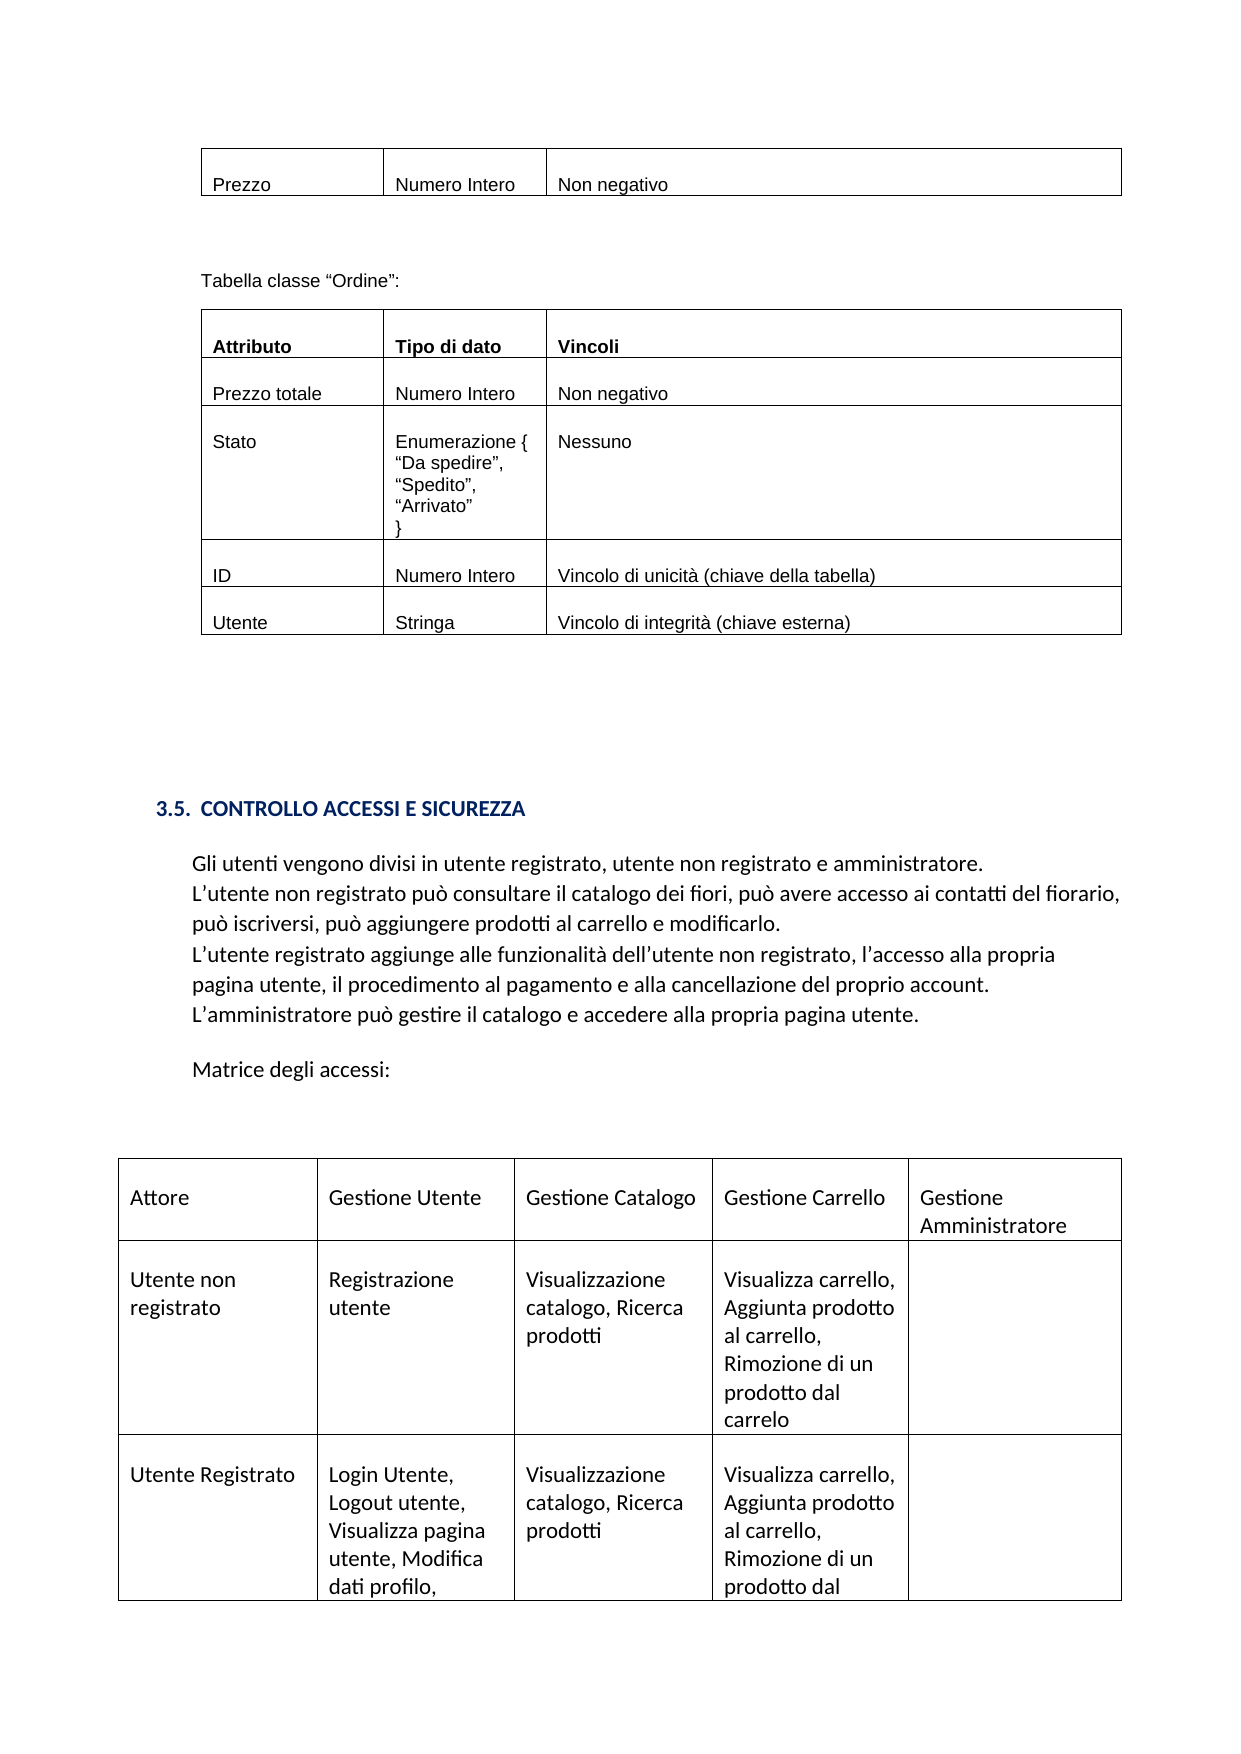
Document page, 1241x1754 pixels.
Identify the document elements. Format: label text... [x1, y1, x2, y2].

table_cell Stato [202, 406, 383, 538]
table_cell Utente Registrato [119, 1435, 317, 1600]
text Tabella classe “Ordine”: [201, 269, 1122, 291]
table_header Gestione Catalogo [515, 1159, 712, 1239]
table_cell Visualizza carrello, Aggiunta prodotto al carrello, Rimozione di un prodotto dal carrelo [713, 1241, 908, 1434]
table_cell [909, 1241, 1121, 1434]
text Matrice degli accessi: [192, 1055, 1122, 1083]
table_cell Nessuno [547, 406, 1121, 538]
table_header Gestione Utente [318, 1159, 514, 1239]
table_cell Visualizzazione catalogo, Ricerca prodotti [515, 1241, 712, 1434]
table_cell Vincolo di unicità (chiave della tabella) [547, 540, 1121, 586]
table_header Attore [119, 1159, 317, 1239]
table_cell Numero Intero [384, 149, 546, 195]
table_cell Non negativo [547, 358, 1121, 404]
table_header Tipo di dato [384, 310, 546, 357]
list CONTROLLO ACCESSI E SICUREZZA [156, 794, 1122, 822]
table_cell Non negativo [547, 149, 1121, 195]
table_header Gestione Carrello [713, 1159, 908, 1239]
table_header Vincoli [547, 310, 1121, 357]
table_cell Registrazione utente [318, 1241, 514, 1434]
table_cell [909, 1435, 1121, 1600]
text Gli utenti vengono divisi in utente registrato, utente non registrato e amministratore. L’utente non registrato può consultare il catalogo dei fiori, può avere accesso ai contatti del fiorario, può iscriversi, può aggiungere prodotti al carrello e modificarlo. L’utente registrato aggiunge alle funzionalità dell’utente non registrato, l’accesso alla propria pagina utente, il procedimento al pagamento e alla cancellazione del proprio account. L’amministratore può gestire il catalogo e accedere alla propria pagina utente. [192, 849, 1122, 1028]
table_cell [515, 1435, 712, 1600]
table_cell Stringa [384, 587, 546, 634]
table_cell Vincolo di integrità (chiave esterna) [547, 587, 1121, 634]
table_header Gestione Amministratore [909, 1159, 1121, 1239]
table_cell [318, 1435, 514, 1600]
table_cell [713, 1435, 908, 1600]
table_cell Enumerazione { “Da spedire”, “Spedito”, “Arrivato” } [384, 406, 546, 538]
table_cell Utente non registrato [119, 1241, 317, 1434]
table_cell Utente [202, 587, 383, 634]
table_cell Numero Intero [384, 540, 546, 586]
table_header Attributo [202, 310, 383, 357]
table_cell Prezzo [202, 149, 383, 195]
table_cell Numero Intero [384, 358, 546, 404]
table_cell Prezzo totale [202, 358, 383, 404]
table_cell ID [202, 540, 383, 586]
